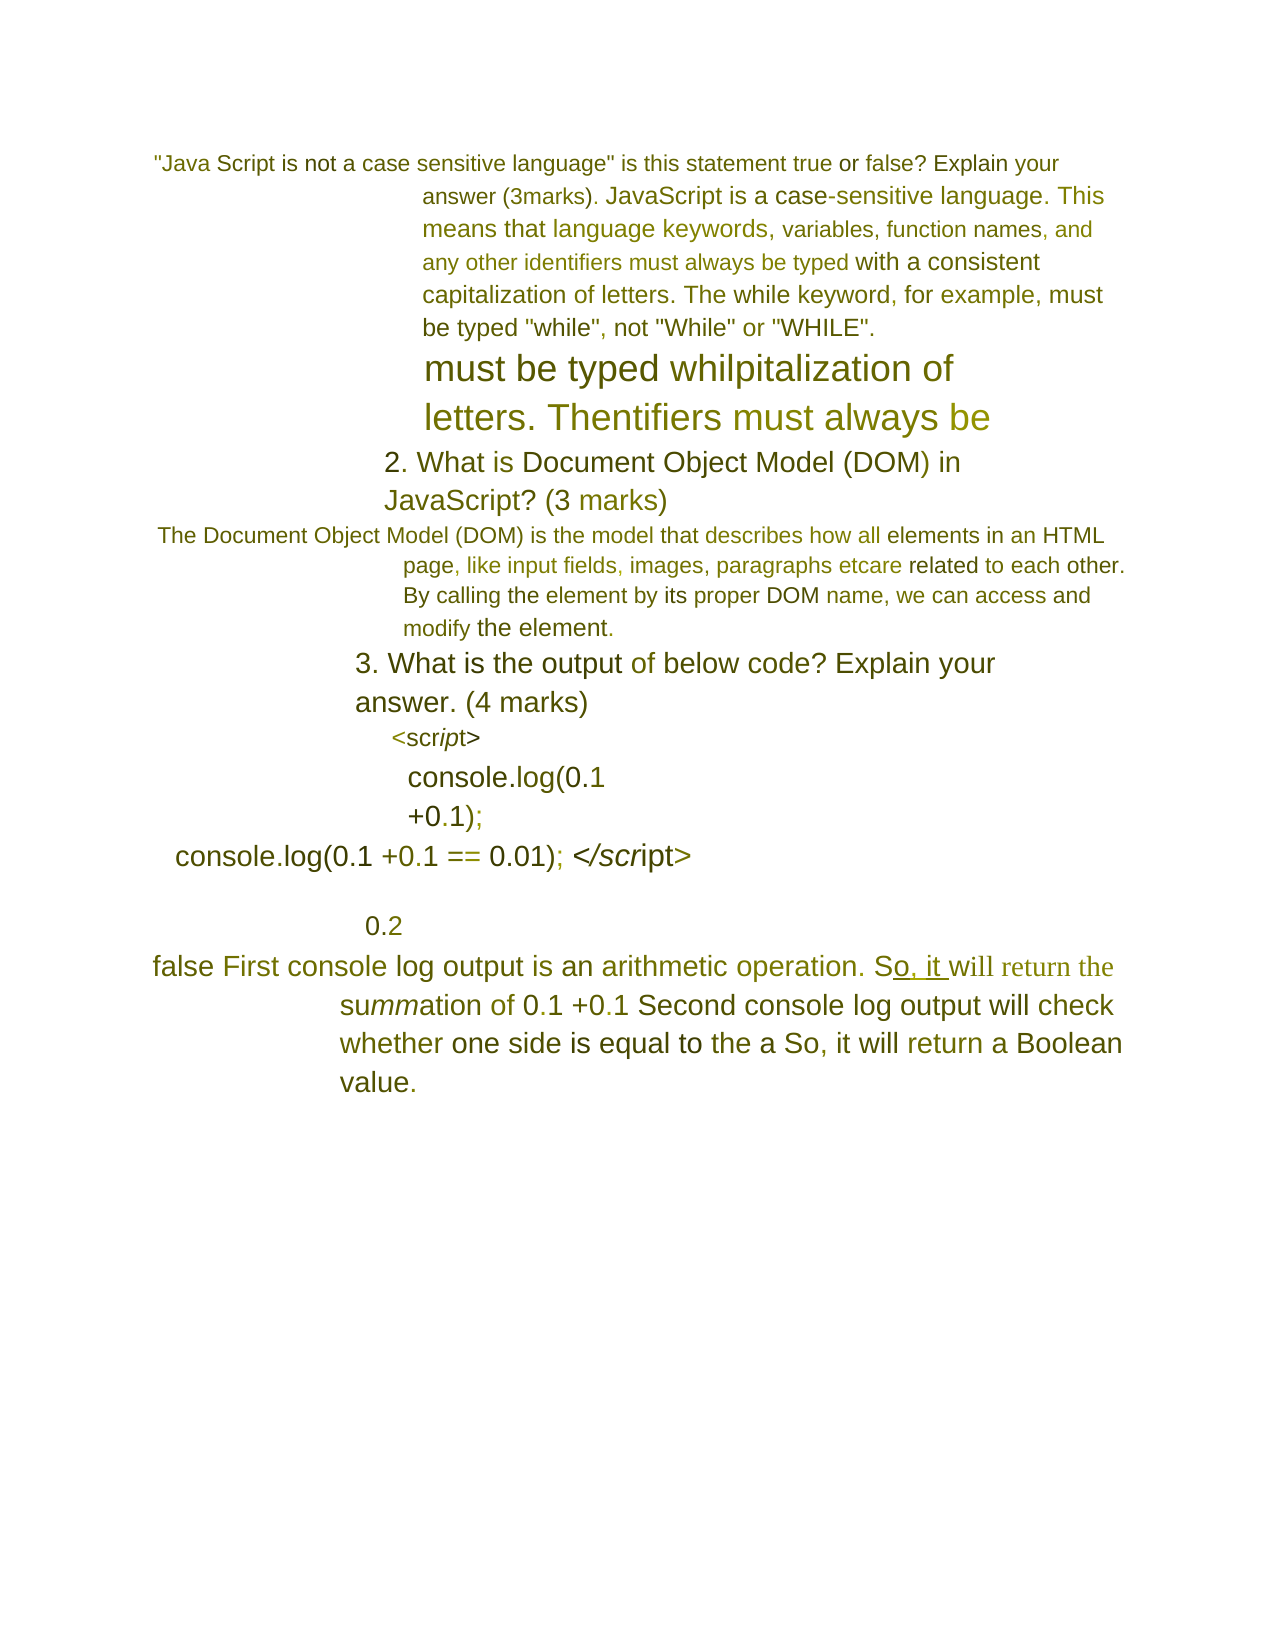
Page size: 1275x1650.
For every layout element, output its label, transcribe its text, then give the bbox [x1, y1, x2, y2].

text 2. What is Document Object Model (DOM) in JavaScript? (3 marks) [384, 445, 1039, 517]
text false First console log output is an arithmetic operation. So, it will return the summation of 0.1 +0.1 Second console log output will check whether one side is equal to the a So, it will return a Boolean value. [152, 949, 1149, 1098]
text must be typed whilpitalization of letters. Thentifiers must always be [424, 346, 1068, 438]
text 0.2 [365, 910, 430, 941]
text The Document Object Model (DOM) is the model that describes how all elements in an HTML page, like input fields, images, paragraphs etcare related to each other. By calling the element by its proper DOM name, we can access and modify the element. [157, 522, 1129, 642]
text 3. What is the output of below code? Explain your answer. (4 marks) [355, 646, 1064, 718]
text console.log(0.1 +0.1); [407, 760, 665, 832]
text console.log(0.1 +0.1 == 0.01); </script> [175, 837, 741, 873]
text <script> [391, 723, 497, 752]
text "Java Script is not a case sensitive language" is this statement true or false? Explain your answer (3marks). JavaScript is a case-sensitive language. This means that language keywords, variables, function names, and any other identifiers must always be typed with a consistent capitalization of letters. The while keyword, for example, must be typed "while", not "While" or "WHILE". [153, 150, 1136, 341]
